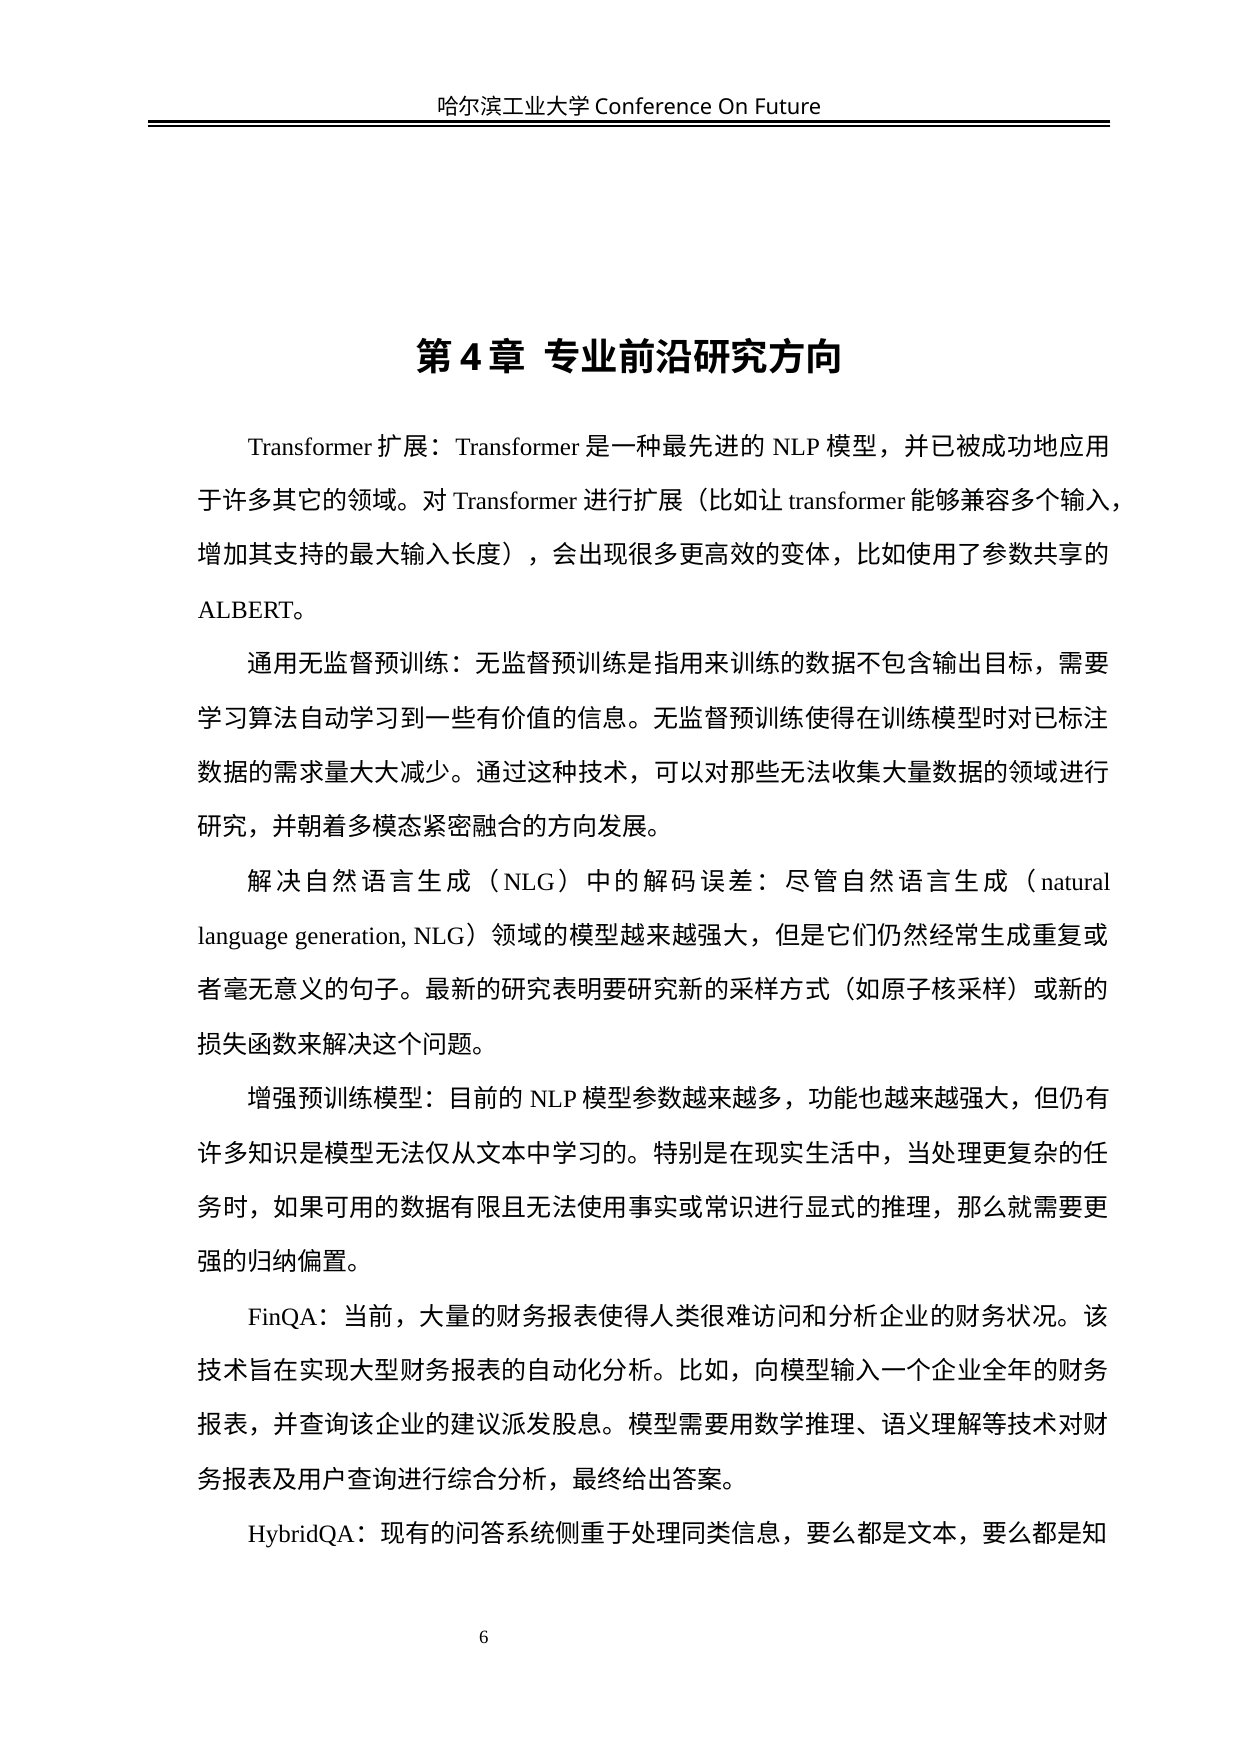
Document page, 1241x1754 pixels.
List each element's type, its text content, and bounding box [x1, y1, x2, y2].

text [198, 1514, 1110, 1550]
text Transformer扩展：Transformer是一种最先进的 NLP 模型，并已被成功地应用于许多其它的领域。对Transformer 进行扩展（比如让transformer能够兼容多个输入，增加其支持的最大输入长度），会出现很多更高效的变体，比如使用了参数共享的 ALBERT。 [198, 426, 1110, 626]
text FinQA：当前，大量的财务报表使得人类很难访问和分析企业的财务状况。该技术旨在实现大型财务报表的自动化分析。比如，向模型输入一个企业全年的财务报表，并查询该企业的建议派发股息。模型需要用数学推理、语义理解等技术对财务报表及用户查询进行综合分析，最终给出答案。 [198, 1296, 1110, 1496]
text 通用无监督预训练：无监督预训练是指用来训练的数据不包含输出目标，需要学习算法自动学习到一些有价值的信息。无监督预训练使得在训练模型时对已标注数据的需求量大大减少。通过这种技术，可以对那些无法收集大量数据的领域进行研究，并朝着多模态紧密融合的方向发展。 [198, 644, 1110, 843]
text 增强预训练模型：目前的NLP模型参数越来越多，功能也越来越强大，但仍有许多知识是模型无法仅从文本中学习的。特别是在现实生活中，当处理更复杂的任务时，如果可用的数据有限且无法使用事实或常识进行显式的推理，那么就需要更强的归纳偏置。 [198, 1079, 1110, 1278]
text 解决自然语言生成（NLG）中的解码误差：尽管自然语言生成（natural language generation, NLG）领域的模型越来越强大，但是它们仍然经常生成重复或者毫无意义的句子。最新的研究表明要研究新的采样方式（如原子核采样）或新的损失函数来解决这个问题。 [198, 861, 1110, 1061]
text 第4章 专业前沿研究方向 [148, 321, 1110, 386]
